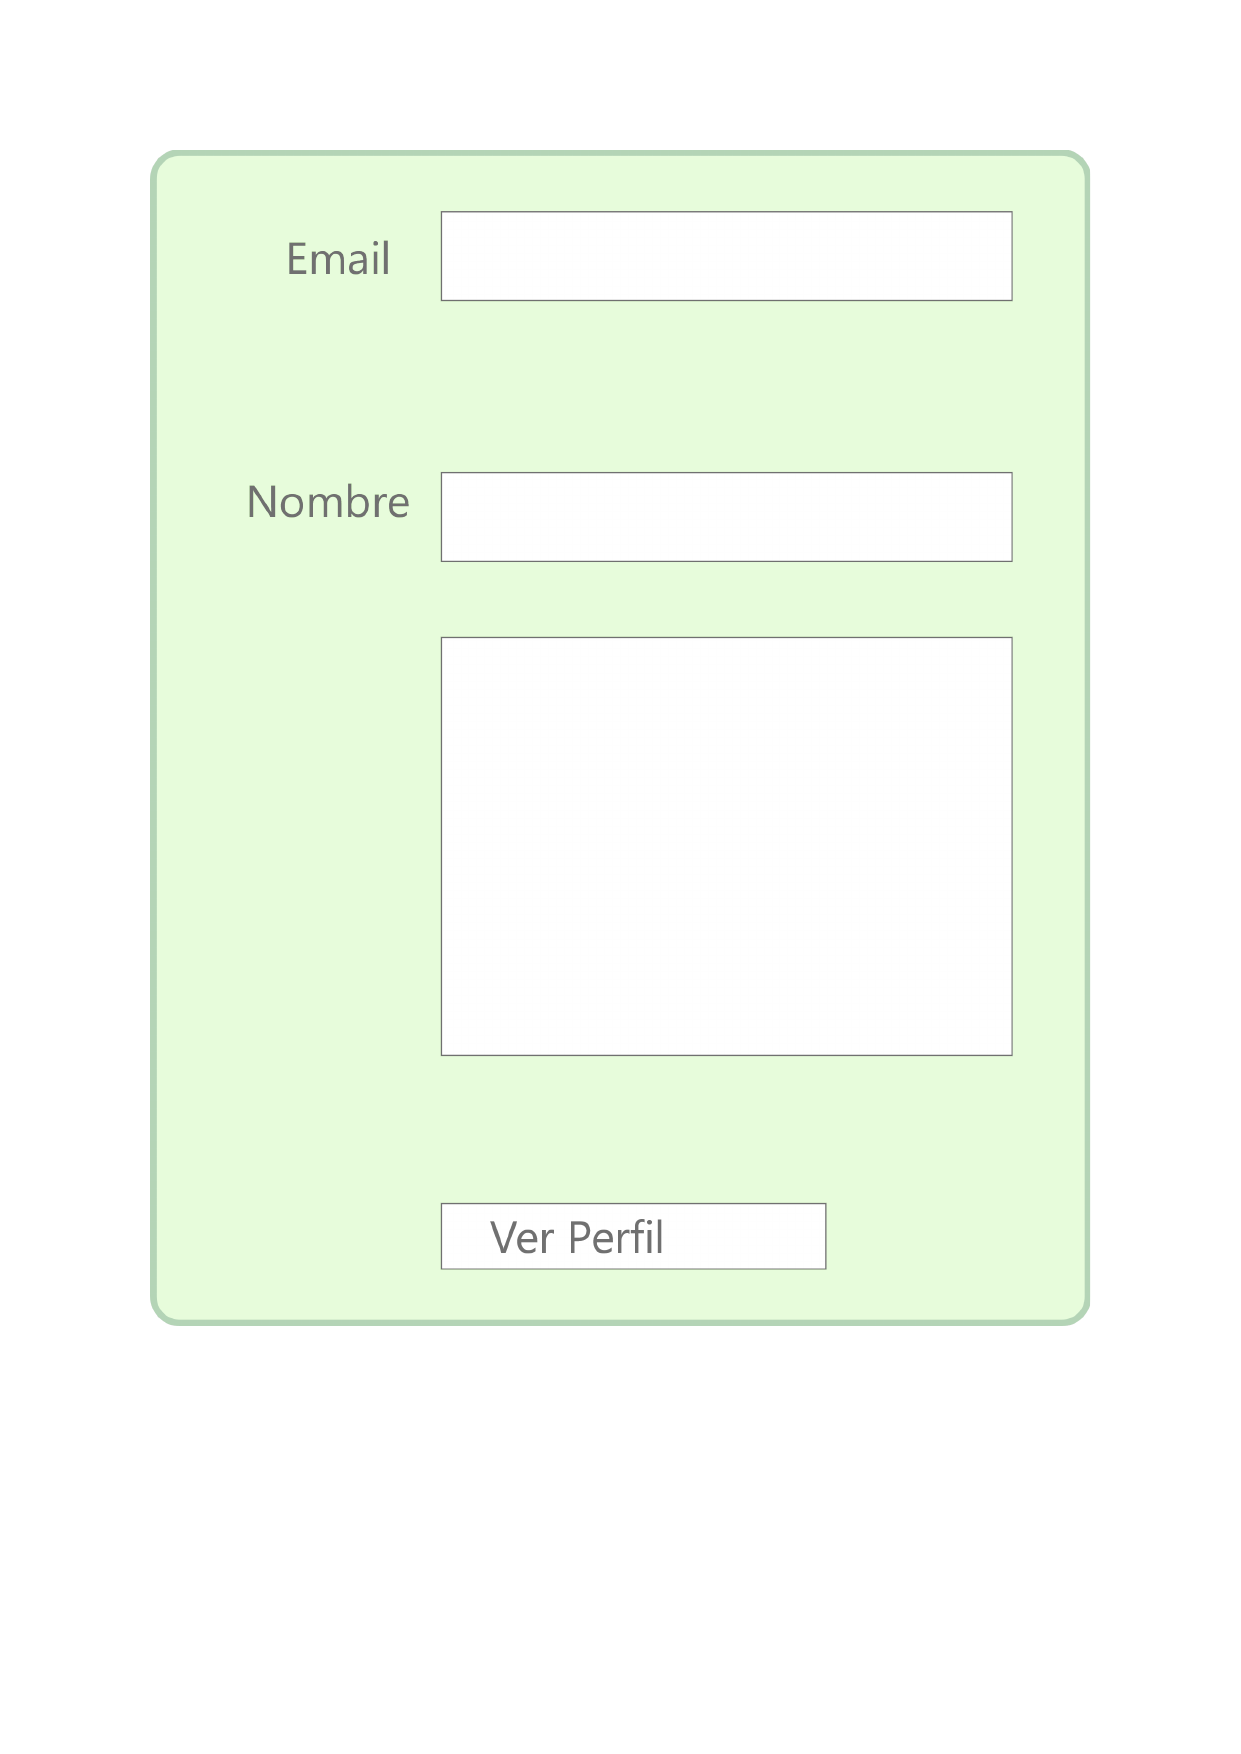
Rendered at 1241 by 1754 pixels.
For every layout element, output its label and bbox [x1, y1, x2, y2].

picture [150, 150, 1091, 1326]
